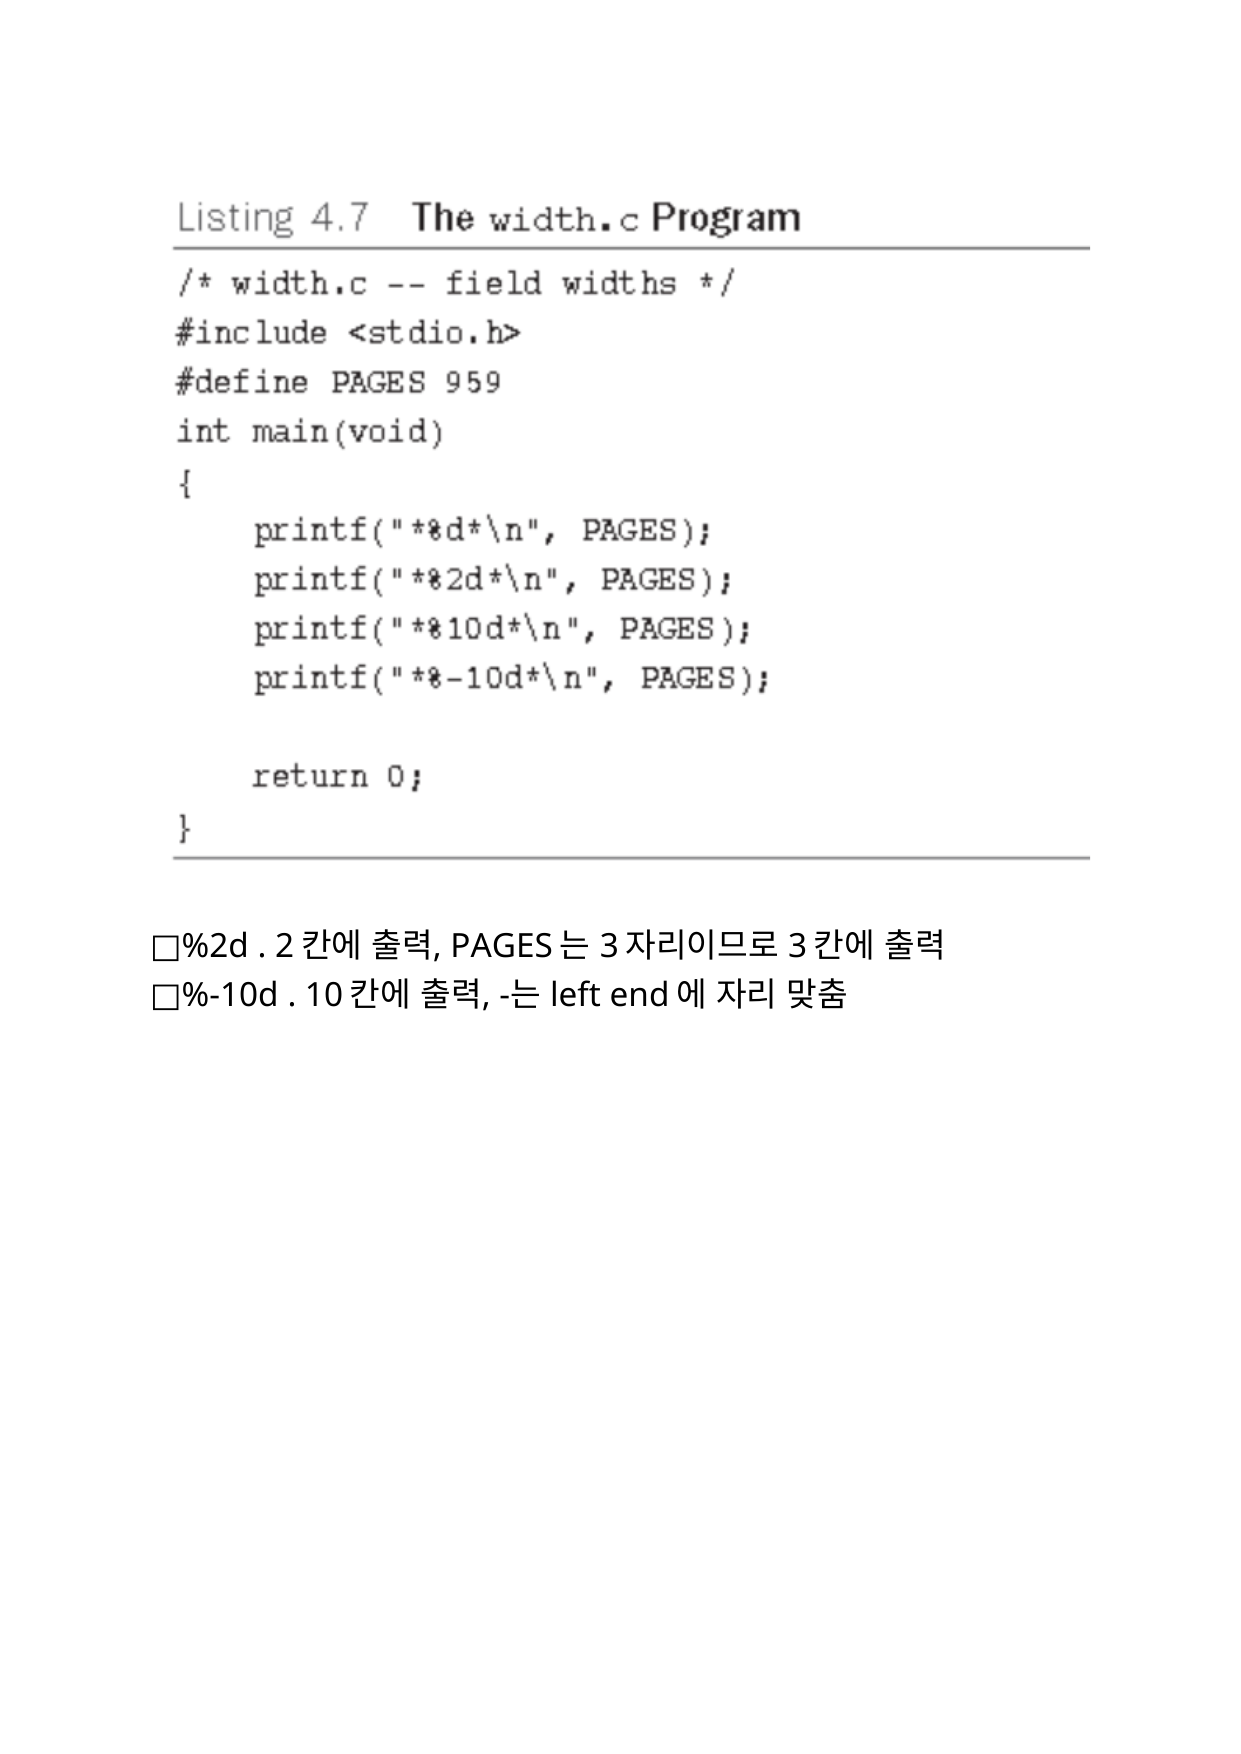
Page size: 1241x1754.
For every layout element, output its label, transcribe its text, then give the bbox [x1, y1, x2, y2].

picture [150, 177, 1091, 901]
text □%-10d . 10칸에 출력, -는 left end에 자리 맞춤 [150, 968, 1090, 1016]
text □%2d . 2칸에 출력, PAGES는 3자리이므로 3칸에 출력 [150, 919, 1090, 968]
